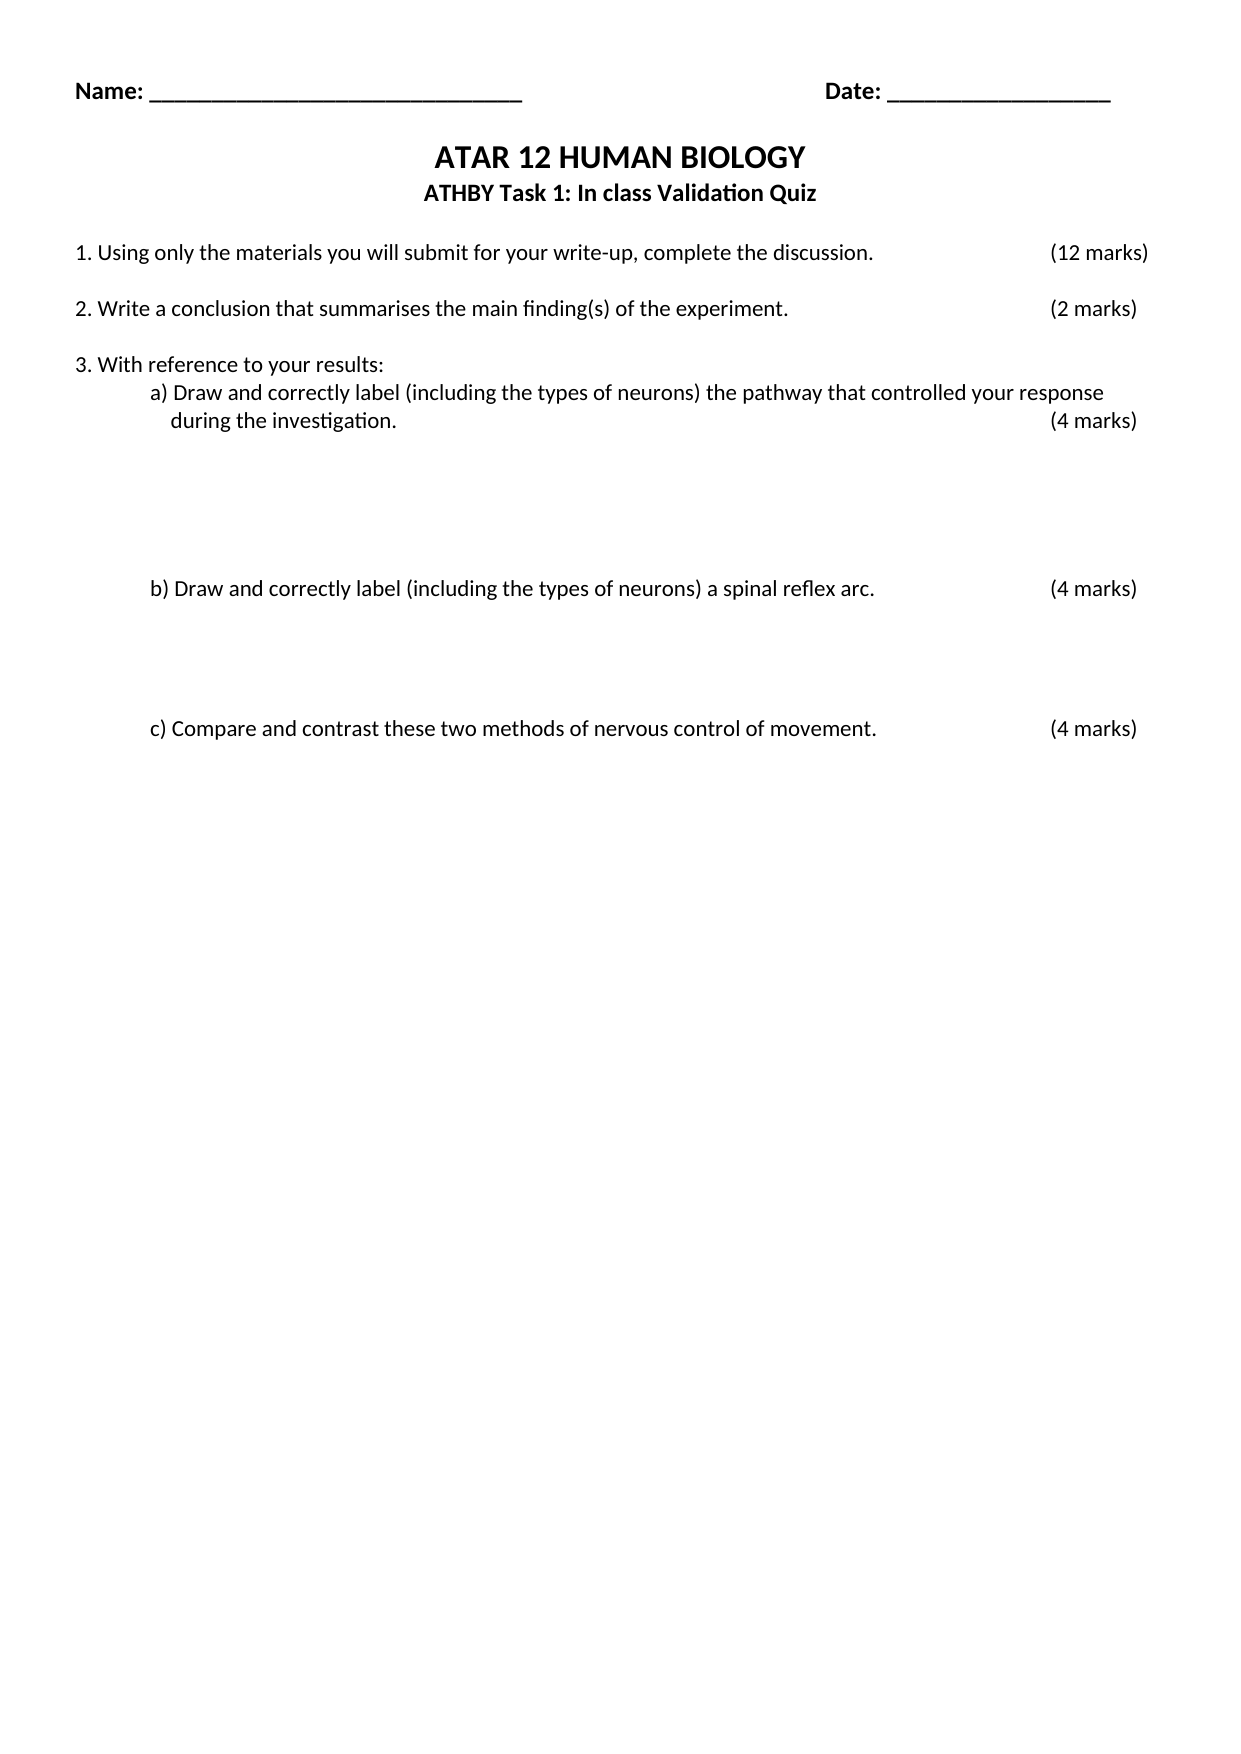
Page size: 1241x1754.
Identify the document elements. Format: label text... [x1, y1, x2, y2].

text ATHBY Task 1: In class Validation Quiz [75, 177, 1165, 207]
text 1. Using only the materials you will submit for your write-up, complete the discussion. (12 marks) [75, 238, 1165, 266]
text c) Compare and contrast these two methods of nervous control of movement. (4 marks) [75, 714, 1165, 742]
text b) Draw and correctly label (including the types of neurons) a spinal reflex arc. (4 marks) [75, 574, 1165, 602]
text Name: ______________________________ Date: __________________ [75, 75, 1165, 106]
text a) Draw and correctly label (including the types of neurons) the pathway that controlled your response [75, 378, 1165, 406]
text 3. With reference to your results: [75, 350, 1165, 378]
text 2. Write a conclusion that summarises the main finding(s) of the experiment. (2 marks) [75, 294, 1165, 322]
text during the investigation. (4 marks) [150, 406, 1165, 434]
text ATAR 12 HUMAN BIOLOGY [75, 136, 1165, 177]
